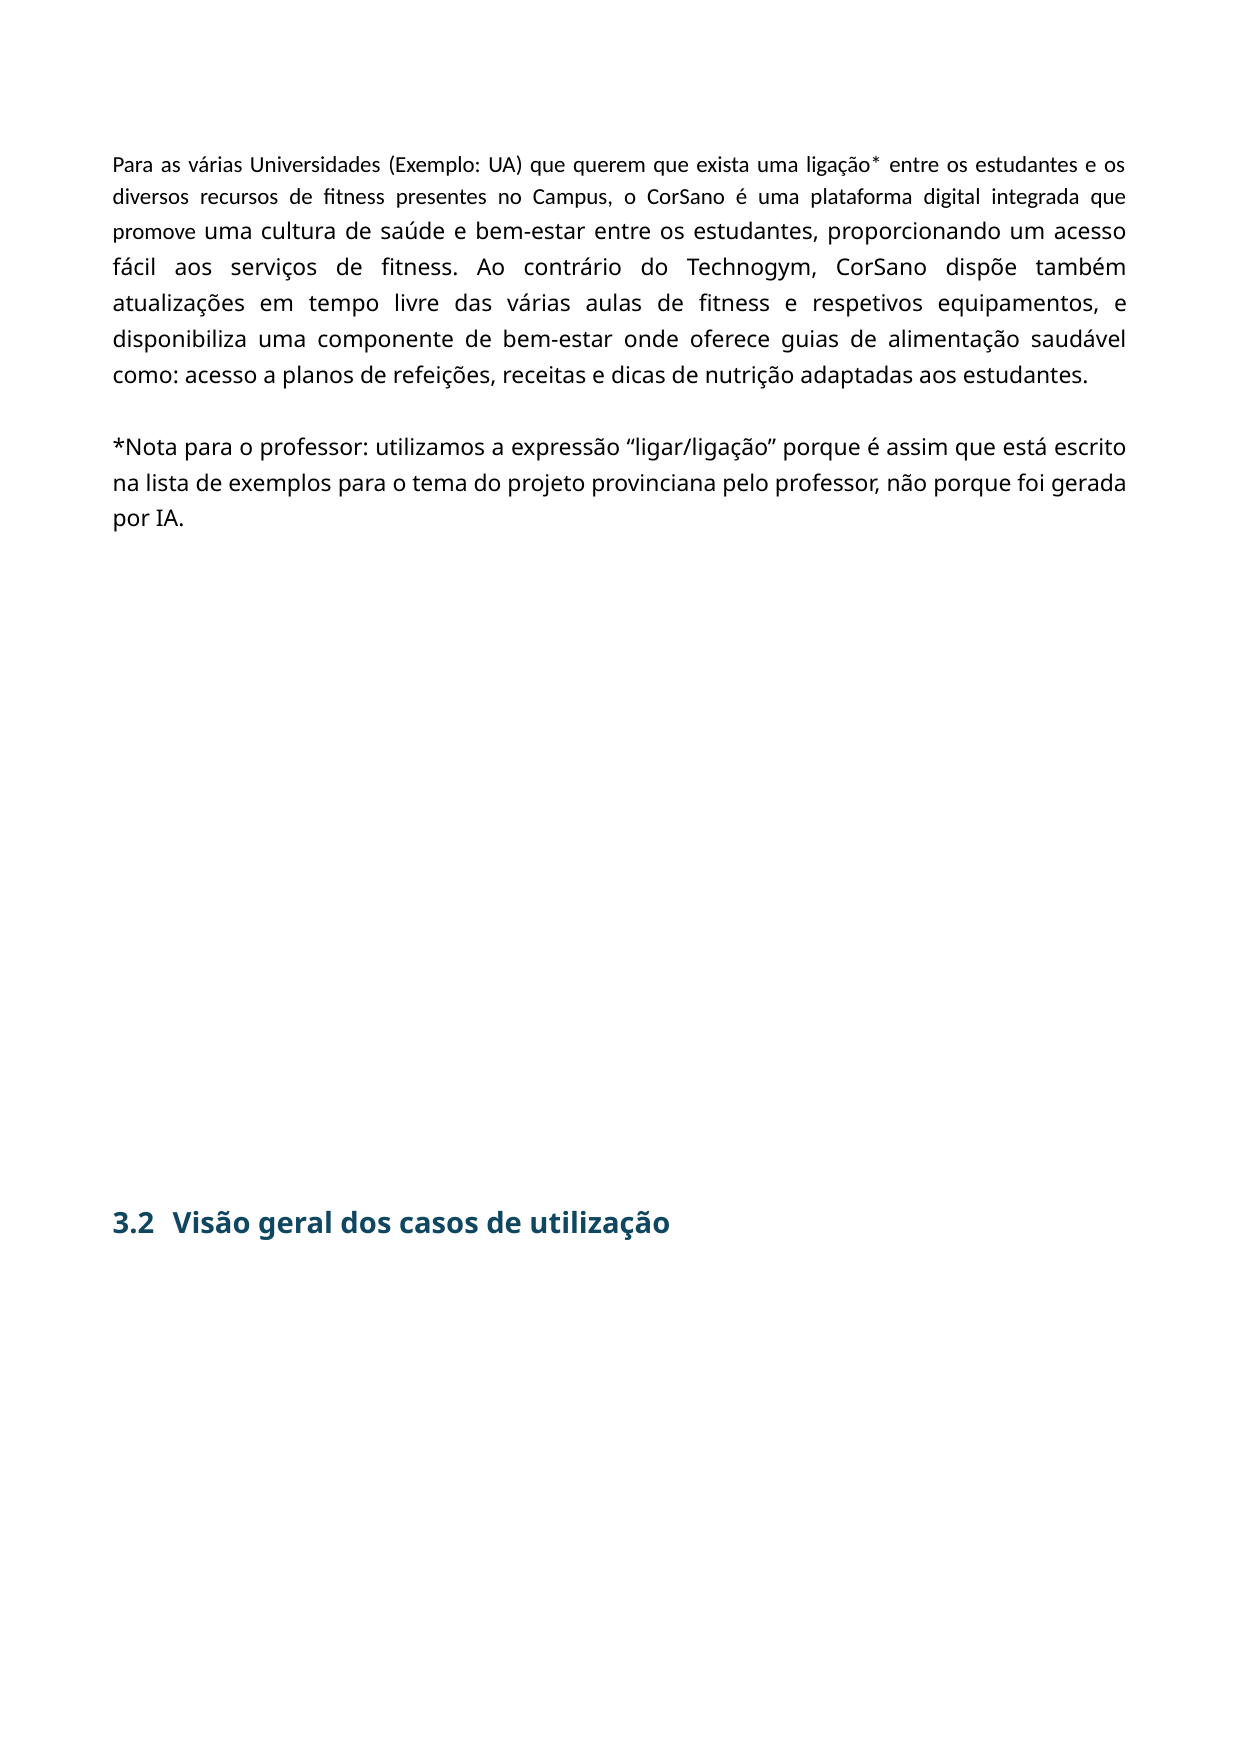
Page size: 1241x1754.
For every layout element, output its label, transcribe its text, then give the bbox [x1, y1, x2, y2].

text Para as várias Universidades (Exemplo: UA) que querem que exista uma ligação* entre os estudantes e os diversos recursos de fitness presentes no Campus, o CorSano é uma plataforma digital integrada que promove uma cultura de saúde e bem-estar entre os estudantes, proporcionando um acesso fácil aos serviços de fitness. Ao contrário do Technogym, CorSano dispõe também atualizações em tempo livre das várias aulas de fitness e respetivos equipamentos, e disponibiliza uma componente de bem-estar onde oferece guias de alimentação saudável como: acesso a planos de refeições, receitas e dicas de nutrição adaptadas aos estudantes. [112, 150, 1128, 390]
subtitle Visão geral dos casos de utilização [112, 1202, 1128, 1242]
text *Nota para o professor: utilizamos a expressão “ligar/ligação” porque é assim que está escrito na lista de exemplos para o tema do projeto provinciana pelo professor, não porque foi gerada por IA. [112, 431, 1128, 534]
